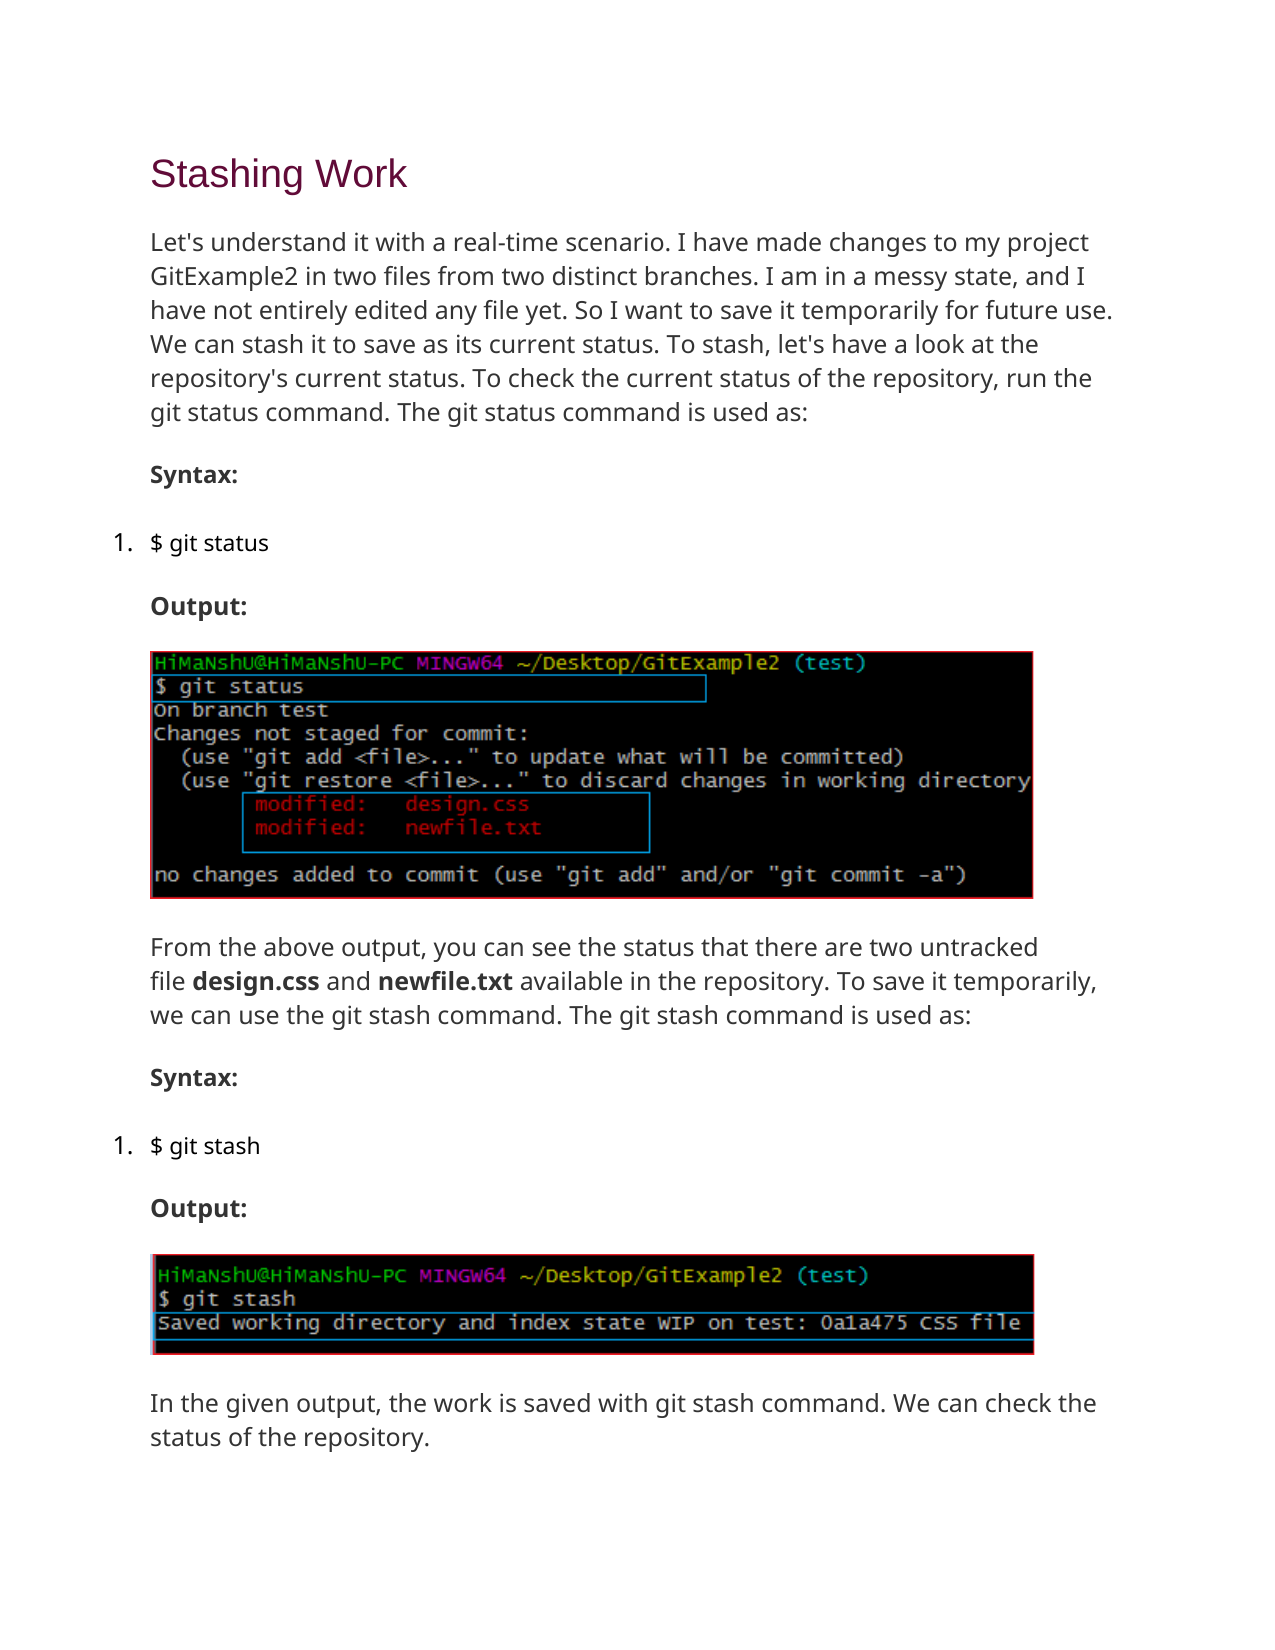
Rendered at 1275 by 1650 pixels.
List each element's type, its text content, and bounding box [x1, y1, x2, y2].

text Output: [150, 588, 1125, 622]
text In the given output, the work is saved with git stash command. We can check the status of the repository. [150, 1386, 1125, 1454]
text From the above output, you can see the status that there are two untracked file design.css and newfile.txt available in the repository. To save it temporarily, we can use the git stash command. The git stash command is used as: [150, 930, 1125, 1032]
list $ git status [112, 520, 1125, 559]
text Syntax: [150, 1061, 1125, 1094]
text Let's understand it with a real-time scenario. I have made changes to my project GitExample2 in two files from two distinct branches. I am in a messy state, and I have not entirely edited any file yet. So I want to save it temporarily for future use. We can stash it to save as its current status. To stash, let's have a look at the repository's current status. To check the current status of the repository, run the git status command. The git status command is used as: [150, 225, 1125, 429]
picture [150, 1254, 1035, 1355]
text Syntax: [150, 458, 1125, 491]
text Output: [150, 1191, 1125, 1225]
list $ git stash [112, 1123, 1125, 1162]
picture [150, 651, 1034, 899]
subtitle Stashing Work [150, 150, 1125, 196]
